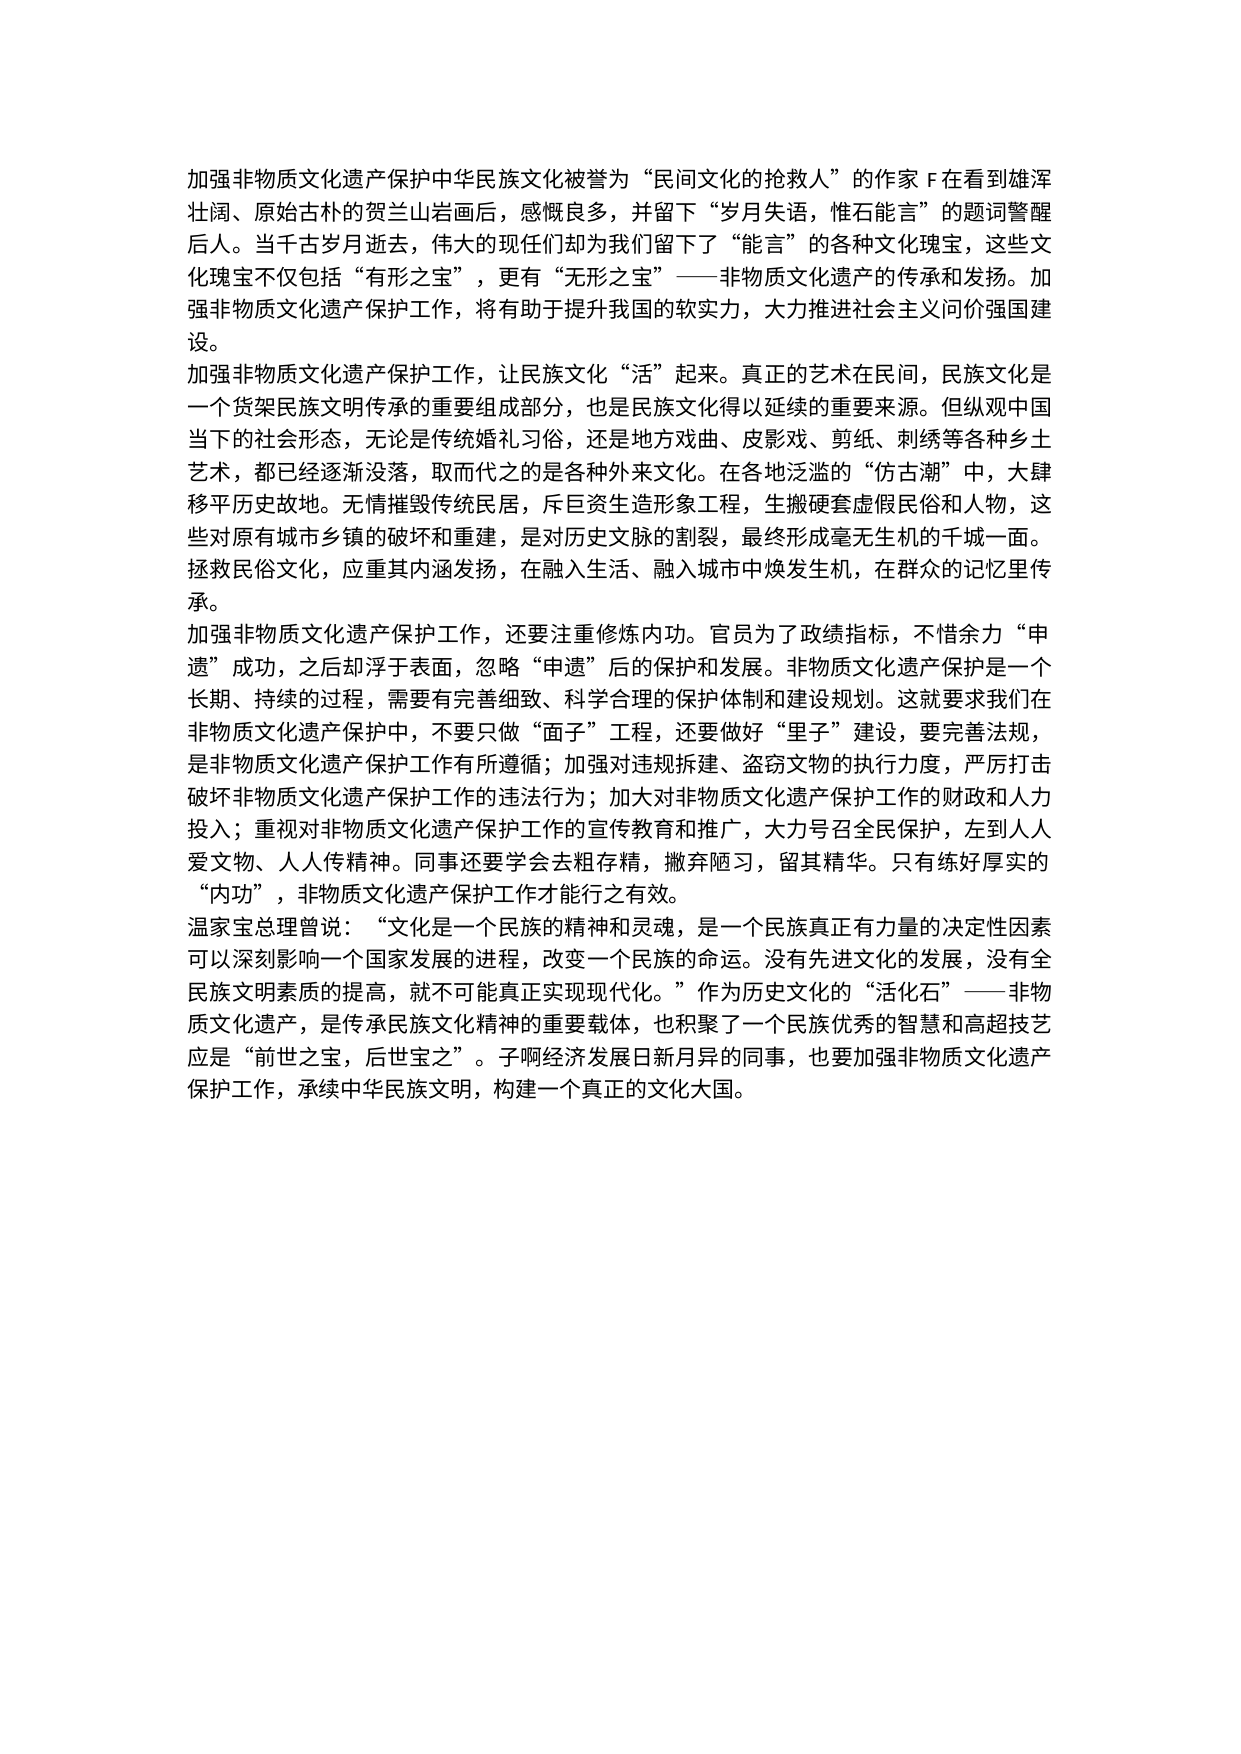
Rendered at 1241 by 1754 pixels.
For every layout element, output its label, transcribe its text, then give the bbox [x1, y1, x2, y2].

text 加强非物质文化遗产保护工作，让民族文化“活”起来。真正的艺术在民间，民族文化是一个货架民族文明传承的重要组成部分，也是民族文化得以延续的重要来源。但纵观中国当下的社会形态，无论是传统婚礼习俗，还是地方戏曲、皮影戏、剪纸、刺绣等各种乡土艺术，都已经逐渐没落，取而代之的是各种外来文化。在各地泛滥的“仿古潮”中，大肆移平历史故地。无情摧毁传统民居，斥巨资生造形象工程，生搬硬套虚假民俗和人物，这些对原有城市乡镇的破坏和重建，是对历史文脉的割裂，最终形成毫无生机的千城一面。拯救民俗文化，应重其内涵发扬，在融入生活、融入城市中焕发生机，在群众的记忆里传承。 [187, 357, 1053, 617]
text 加强非物质文化遗产保护中华民族文化被誉为“民间文化的抢救人”的作家F在看到雄浑壮阔、原始古朴的贺兰山岩画后，感慨良多，并留下“岁月失语，惟石能言”的题词警醒后人。当千古岁月逝去，伟大的现任们却为我们留下了“能言”的各种文化瑰宝，这些文化瑰宝不仅包括“有形之宝”，更有“无形之宝”——非物质文化遗产的传承和发扬。加强非物质文化遗产保护工作，将有助于提升我国的软实力，大力推进社会主义问价强国建设。 [187, 162, 1053, 357]
text 加强非物质文化遗产保护工作，还要注重修炼内功。官员为了政绩指标，不惜余力“申遗”成功，之后却浮于表面，忽略“申遗”后的保护和发展。非物质文化遗产保护是一个长期、持续的过程，需要有完善细致、科学合理的保护体制和建设规划。这就要求我们在非物质文化遗产保护中，不要只做“面子”工程，还要做好“里子”建设，要完善法规，是非物质文化遗产保护工作有所遵循；加强对违规拆建、盗窃文物的执行力度，严厉打击破坏非物质文化遗产保护工作的违法行为；加大对非物质文化遗产保护工作的财政和人力投入；重视对非物质文化遗产保护工作的宣传教育和推广，大力号召全民保护，左到人人爱文物、人人传精神。同事还要学会去粗存精，撇弃陋习，留其精华。只有练好厚实的“内功”，非物质文化遗产保护工作才能行之有效。 [187, 617, 1053, 909]
text 温家宝总理曾说：“文化是一个民族的精神和灵魂，是一个民族真正有力量的决定性因素，可以深刻影响一个国家发展的进程，改变一个民族的命运。没有先进文化的发展，没有全民族文明素质的提高，就不可能真正实现现代化。”作为历史文化的“活化石”——非物质文化遗产，是传承民族文化精神的重要载体，也积聚了一个民族优秀的智慧和高超技艺，应是“前世之宝，后世宝之”。子啊经济发展日新月异的同事，也要加强非物质文化遗产保护工作，承续中华民族文明，构建一个真正的文化大国。 [187, 909, 1053, 1104]
